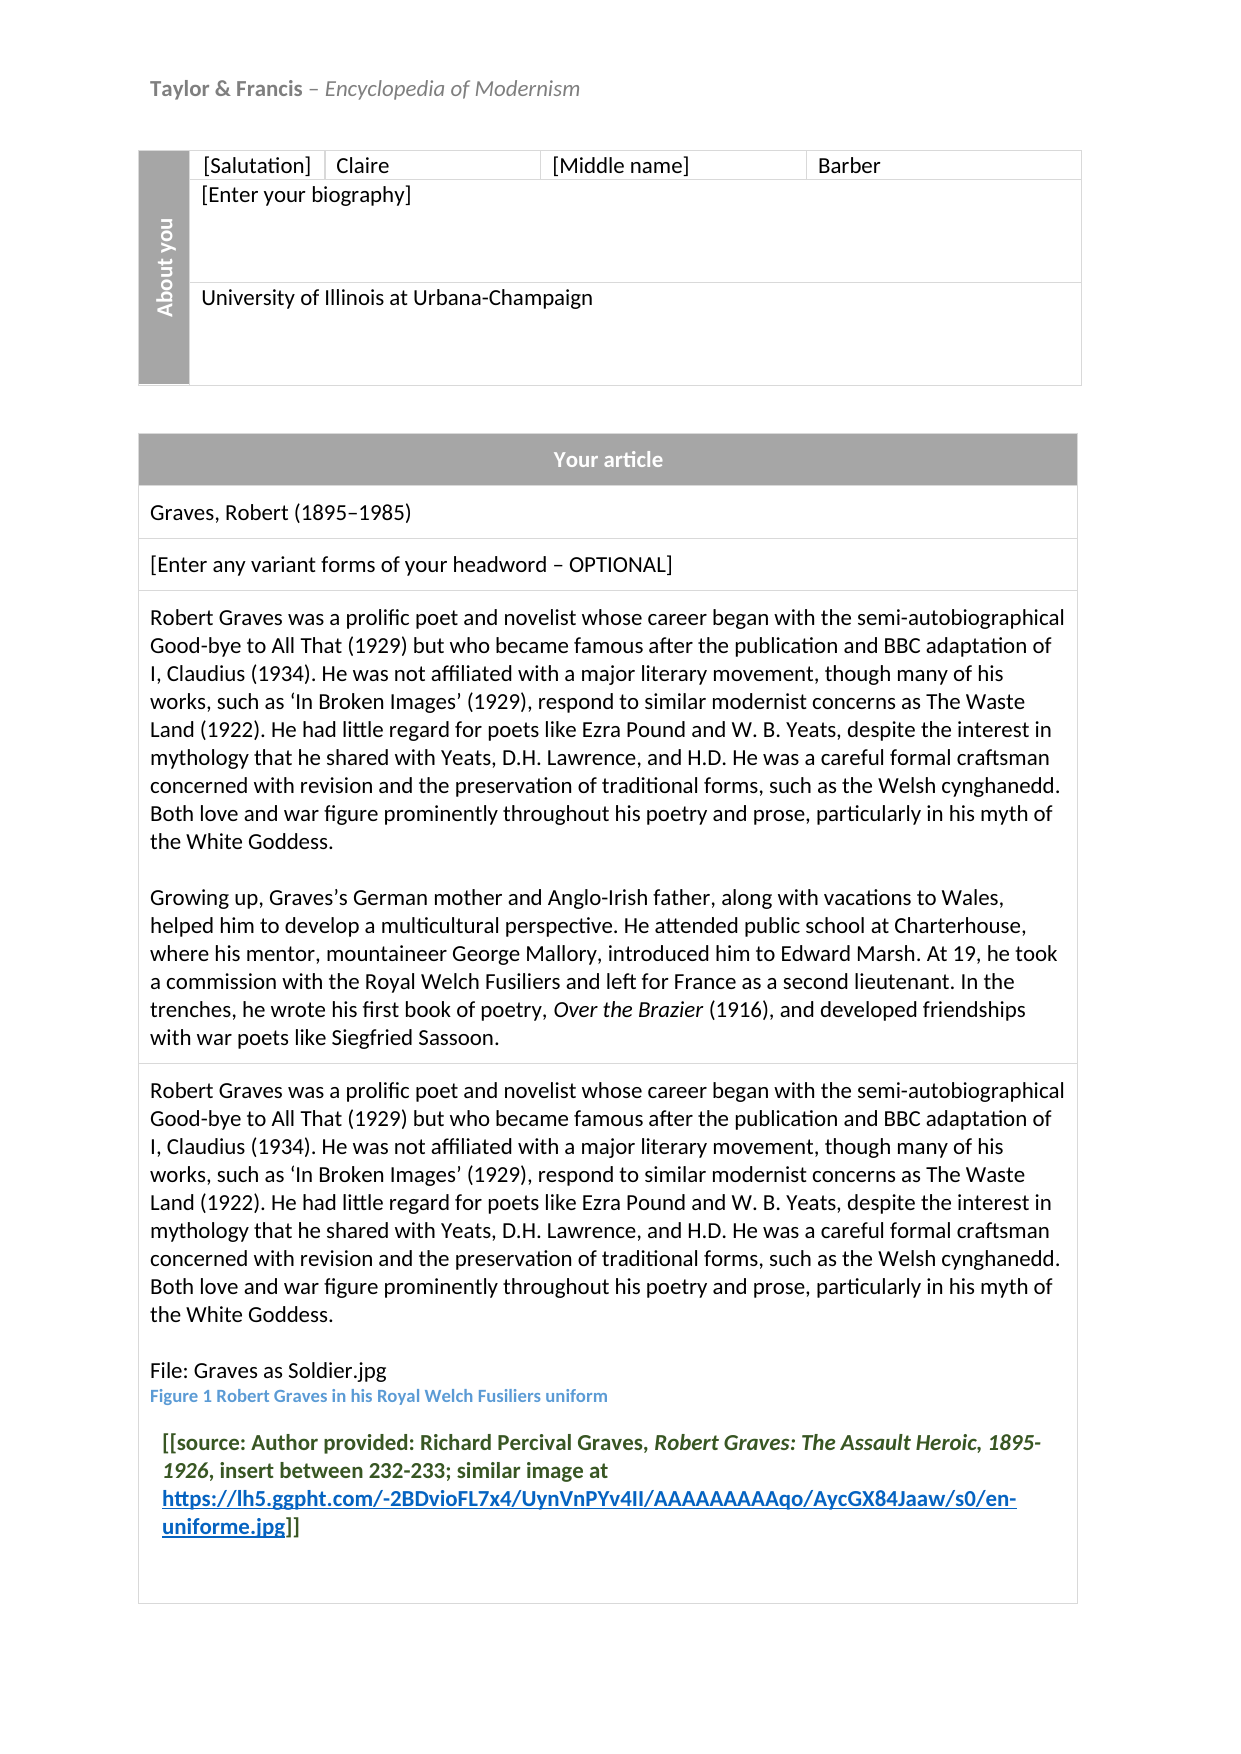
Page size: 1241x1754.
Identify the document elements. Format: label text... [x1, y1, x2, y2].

table_header Your article [139, 434, 1077, 485]
table_header About you [139, 151, 189, 384]
